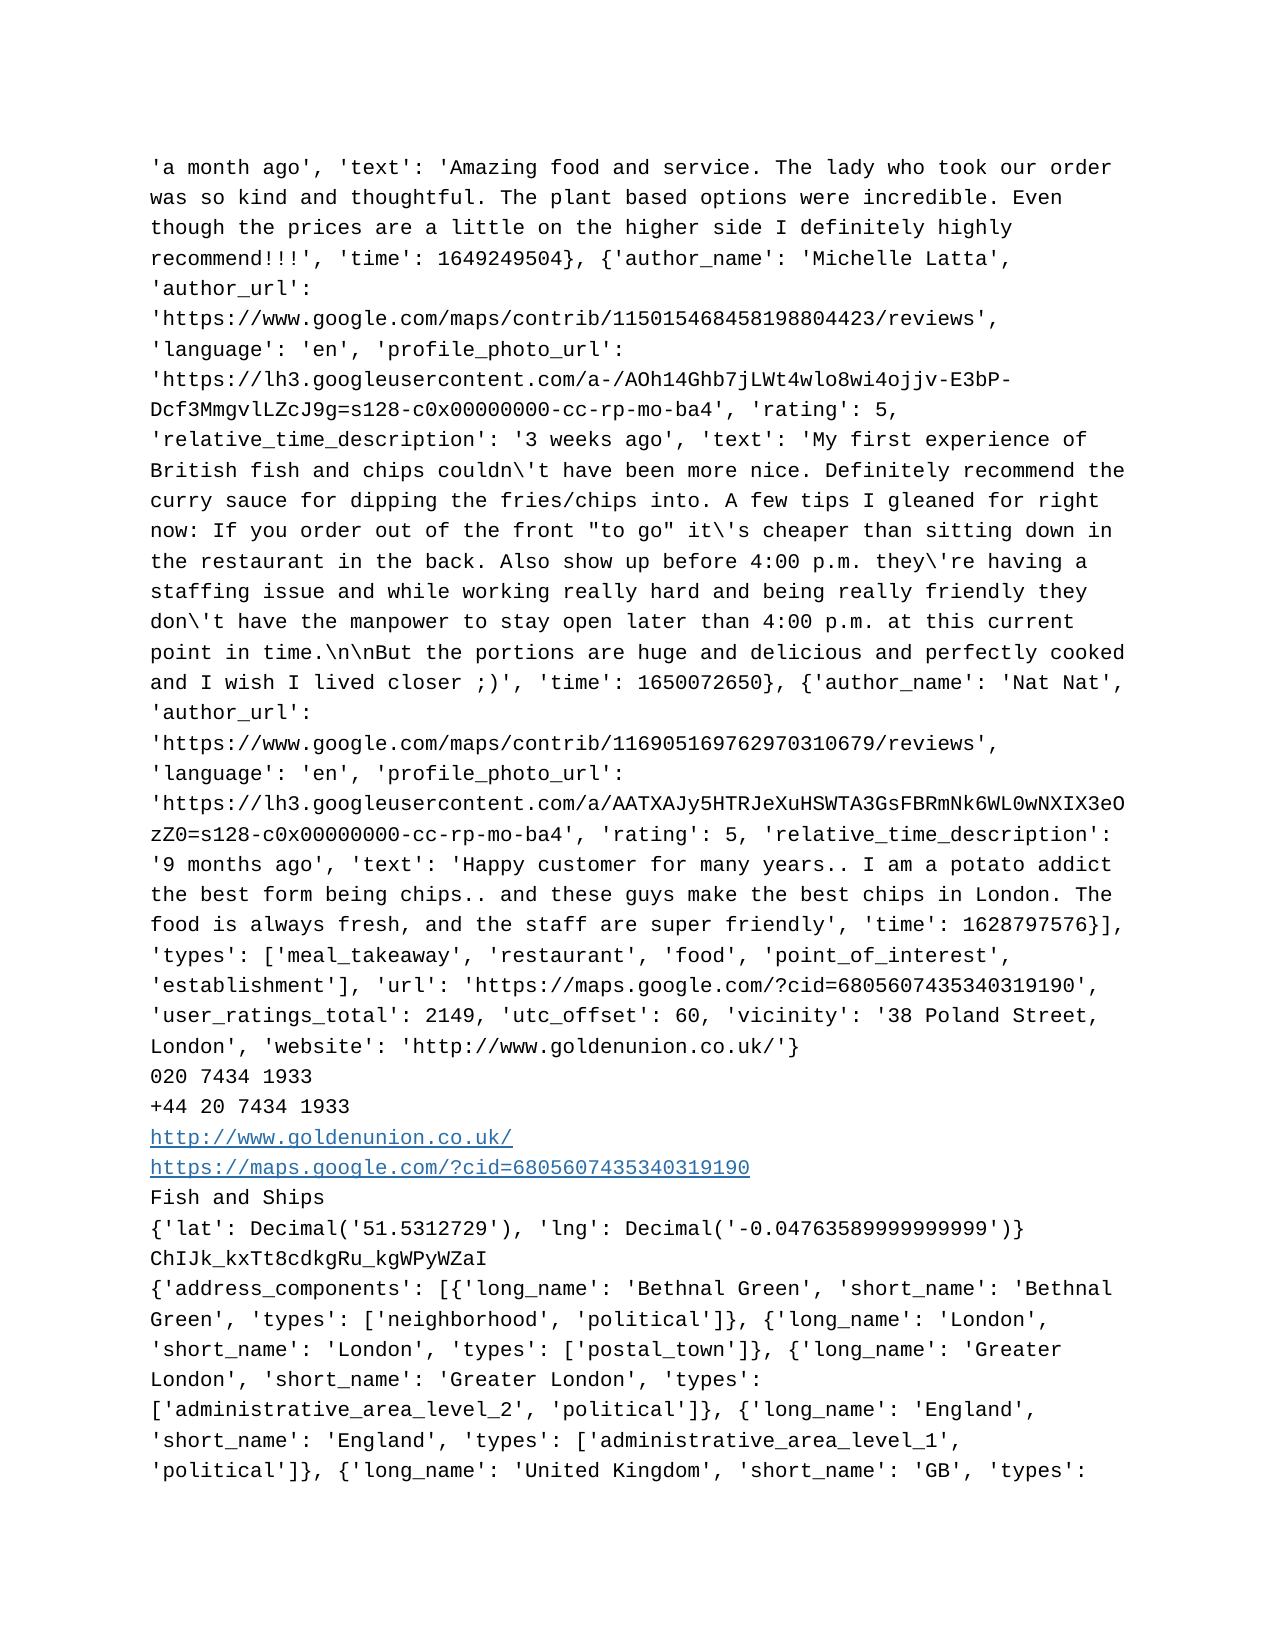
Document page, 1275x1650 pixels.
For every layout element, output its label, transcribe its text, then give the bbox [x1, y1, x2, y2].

text http://www.goldenunion.co.uk/ [150, 1120, 1125, 1150]
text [150, 1272, 1125, 1484]
text Fish and Ships [150, 1181, 1125, 1211]
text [150, 150, 1125, 1059]
text 020 7434 1933 [150, 1059, 1125, 1090]
text https://maps.google.com/?cid=6805607435340319190 [150, 1150, 1125, 1181]
text ChIJk_kxTt8cdkgRu_kgWPyWZaI [150, 1241, 1125, 1272]
text {'lat': Decimal('51.5312729'), 'lng': Decimal('-0.04763589999999999')} [150, 1211, 1125, 1241]
text +44 20 7434 1933 [150, 1090, 1125, 1120]
